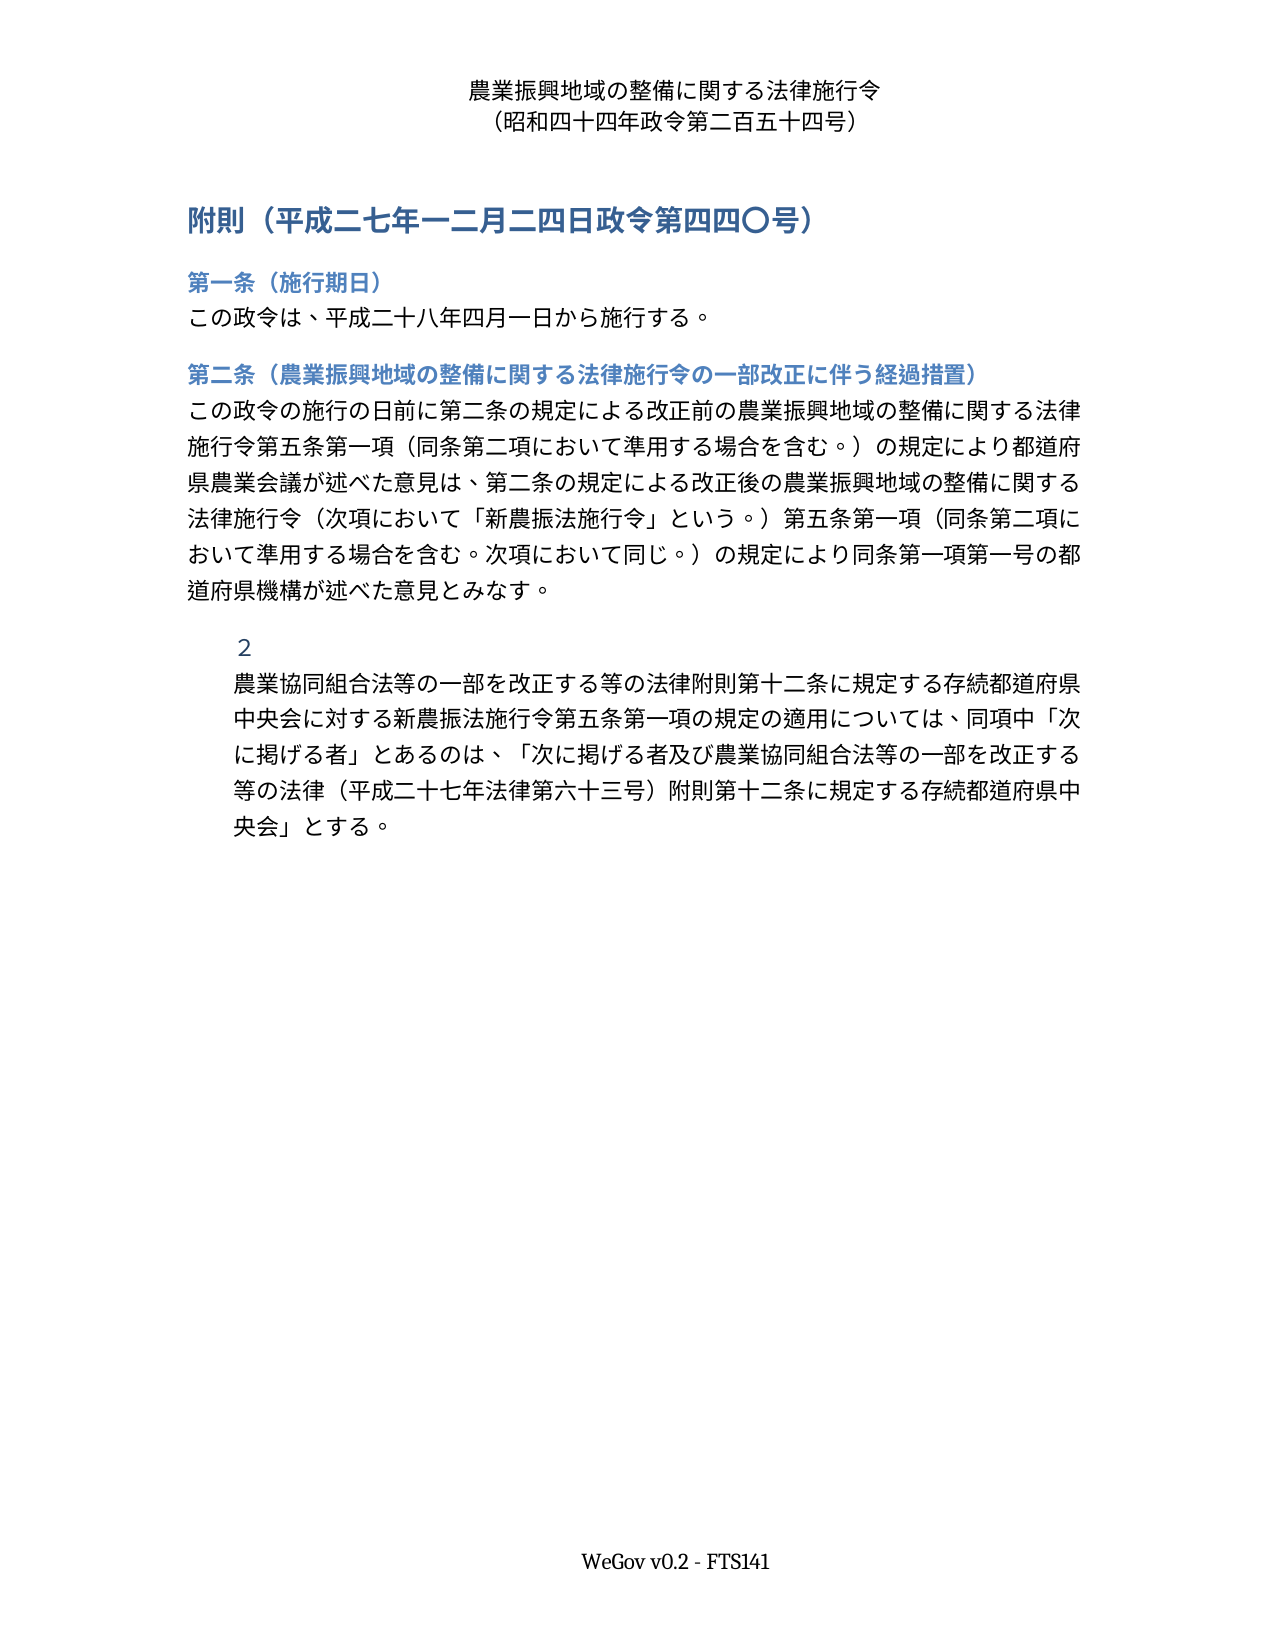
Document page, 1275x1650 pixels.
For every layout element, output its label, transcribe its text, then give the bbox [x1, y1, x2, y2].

subtitle 第一条（施行期日） [187, 266, 1087, 298]
subtitle 第二条（農業振興地域の整備に関する法律施行令の一部改正に伴う経過措置） [187, 359, 1087, 390]
text この政令の施行の日前に第二条の規定による改正前の農業振興地域の整備に関する法律施行令第五条第一項（同条第二項において準用する場合を含む。）の規定により都道府県農業会議が述べた意見は、第二条の規定による改正後の農業振興地域の整備に関する法律施行令（次項において「新農振法施行令」という。）第五条第一項（同条第二項において準用する場合を含む。次項において同じ。）の規定により同条第一項第一号の都道府県機構が述べた意見とみなす。 [187, 395, 1087, 606]
subtitle 附則（平成二七年一二月二四日政令第四四〇号） [187, 200, 1087, 240]
subtitle ２ [233, 632, 1087, 663]
text この政令は、平成二十八年四月一日から施行する。 [187, 302, 1087, 334]
text 農業協同組合法等の一部を改正する等の法律附則第十二条に規定する存続都道府県中央会に対する新農振法施行令第五条第一項の規定の適用については、同項中「次に掲げる者」とあるのは、「次に掲げる者及び農業協同組合法等の一部を改正する等の法律（平成二十七年法律第六十三号）附則第十二条に規定する存続都道府県中央会」とする。 [233, 667, 1087, 842]
